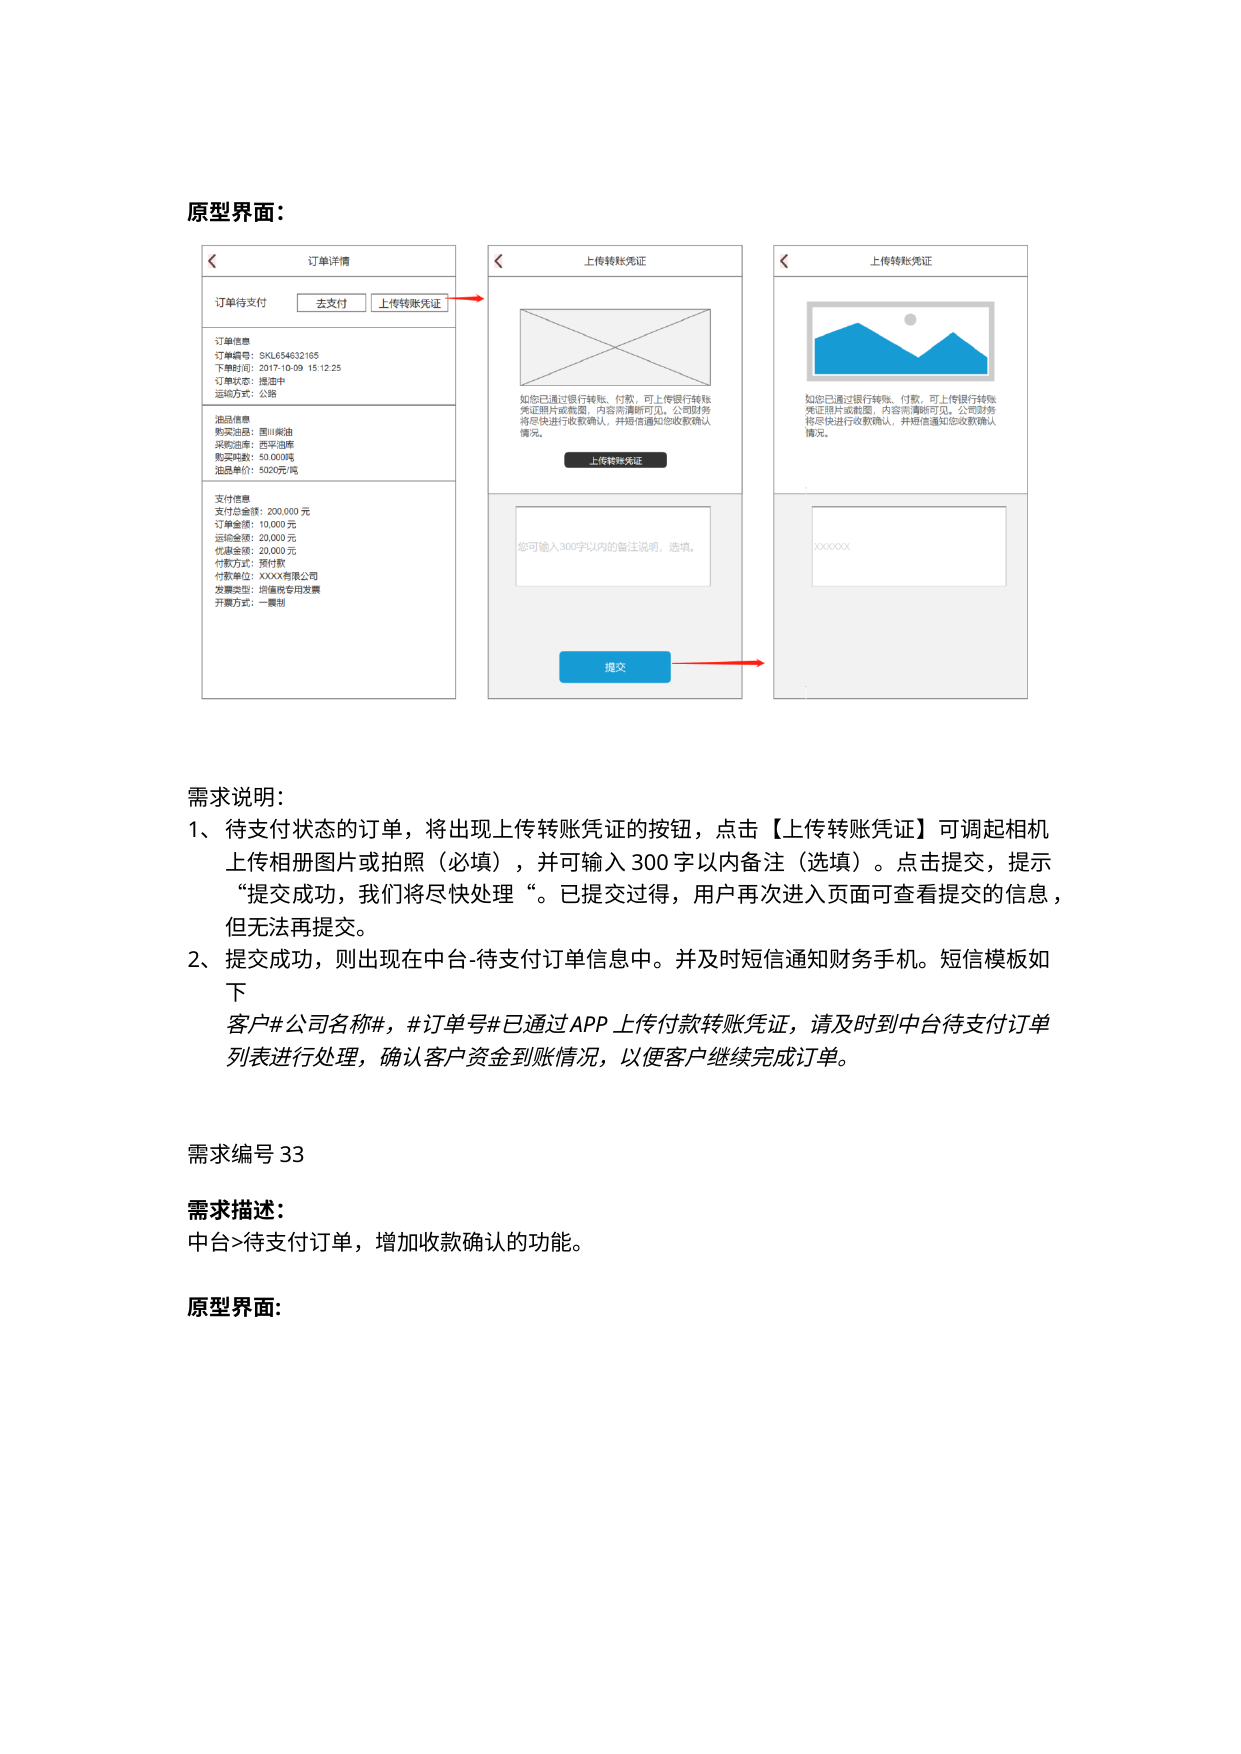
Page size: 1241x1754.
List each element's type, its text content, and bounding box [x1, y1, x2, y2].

text 原型界面: [187, 1290, 1053, 1323]
text 中台>待支付订单，增加收款确认的功能。 [187, 1225, 1053, 1258]
text 需求编号33 [187, 1137, 1053, 1169]
list 客户#公司名称#，#订单号#已通过APP上传付款转账凭证，请及时到中台待支付订单列表进行处理，确认客户资金到账情况，以便客户继续完成订单。 [225, 1007, 1053, 1072]
text 原型界面： [187, 194, 1053, 227]
list 提交成功，则出现在中台-待支付订单信息中。并及时短信通知财务手机。短信模板如下 [187, 942, 1053, 1007]
picture [187, 227, 1053, 753]
text 需求说明： [187, 779, 1053, 812]
text 需求描述： [187, 1193, 1053, 1225]
list 待支付状态的订单，将出现上传转账凭证的按钮，点击【上传转账凭证】可调起相机上传相册图片或拍照（必填），并可输入300字以内备注（选填）。点击提交，提示“提交成功，我们将尽快处理“。已提交过得，用户再次进入页面可查看提交的信息，但无法再提交。 [187, 812, 1053, 942]
